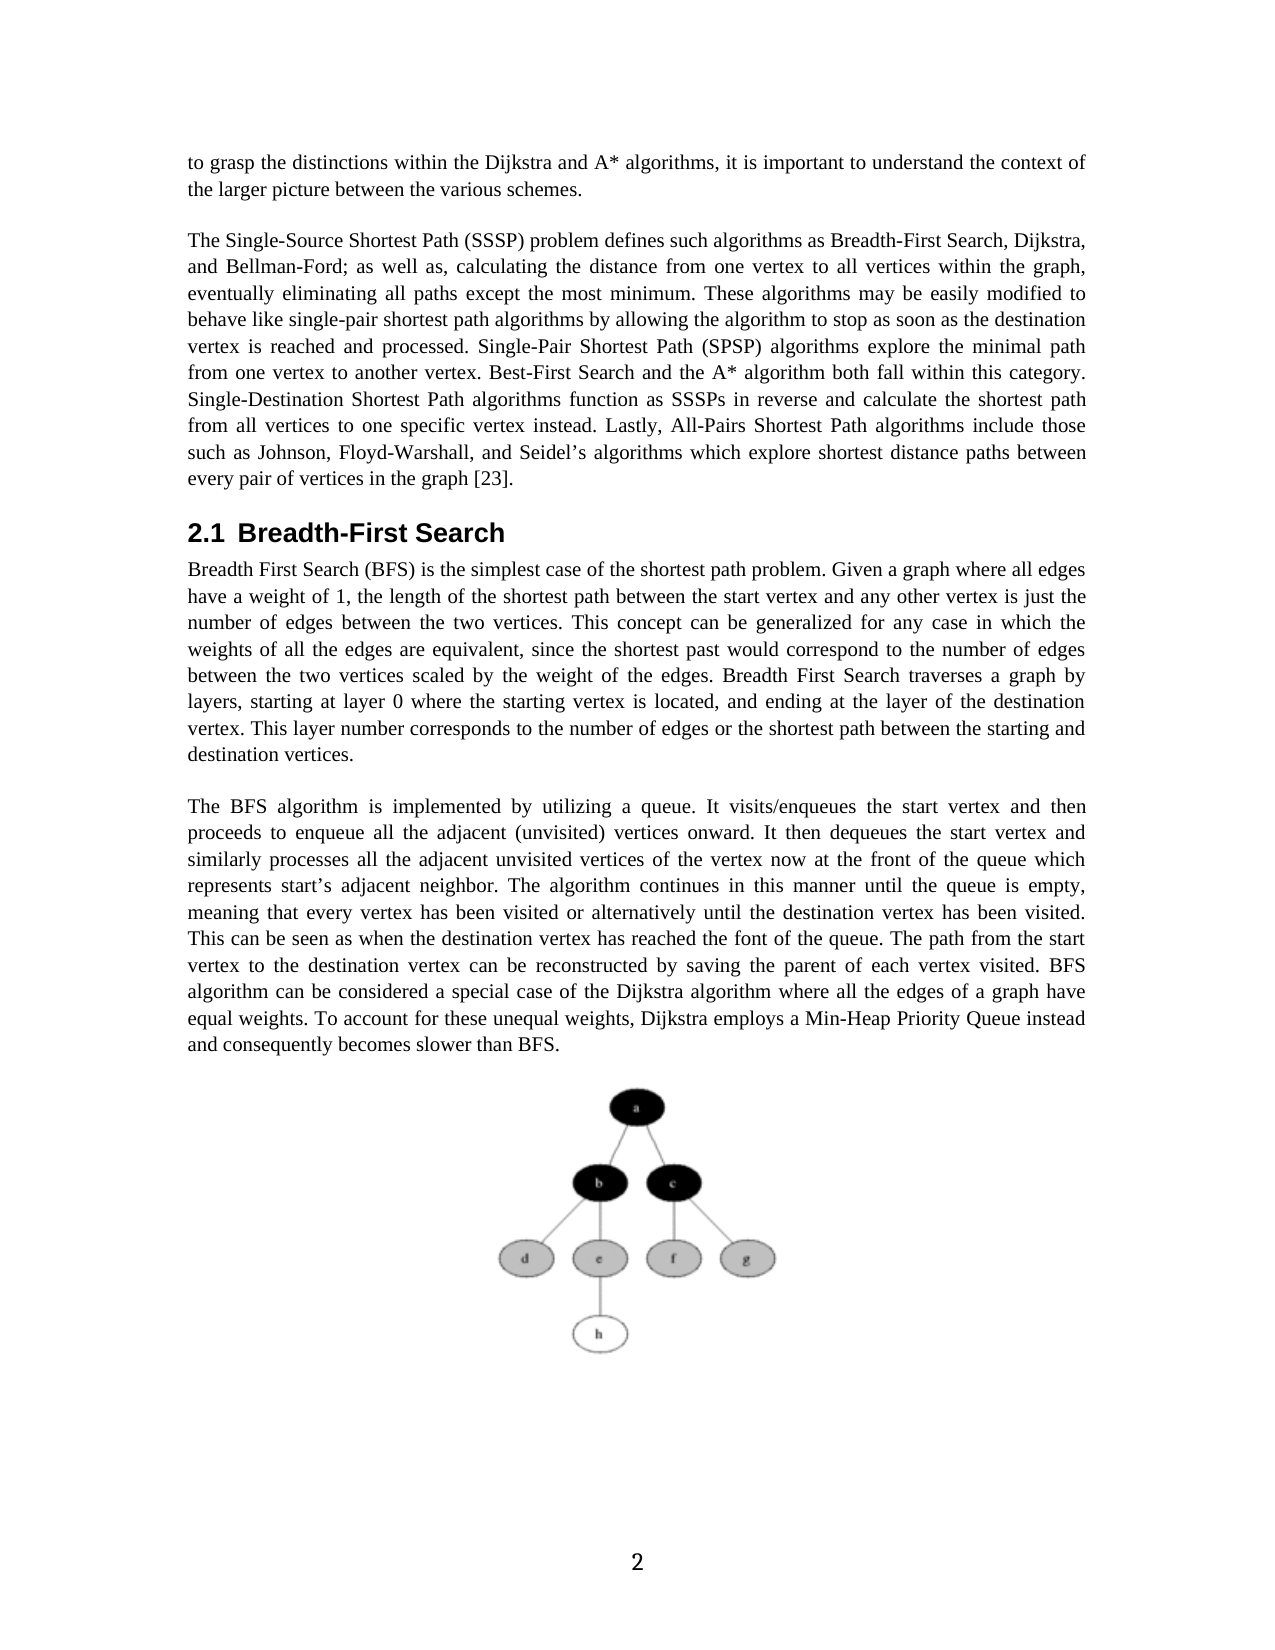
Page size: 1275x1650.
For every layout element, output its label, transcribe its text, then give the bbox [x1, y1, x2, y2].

text Breadth First Search (BFS) is the simplest case of the shortest path problem. Given a graph where all edges have a weight of 1, the length of the shortest path between the start vertex and any other vertex is just the number of edges between the two vertices. This concept can be generalized for any case in which the weights of all the edges are equivalent, since the shortest past would correspond to the number of edges between the two vertices scaled by the weight of the edges. Breadth First Search traverses a graph by layers, starting at layer 0 where the starting vertex is located, and ending at the layer of the destination vertex. This layer number corresponds to the number of edges or the shortest path between the starting and destination vertices. [187, 557, 1087, 766]
text The Single-Source Shortest Path (SSSP) problem defines such algorithms as Breadth-First Search, Dijkstra, and Bellman-Ford; as well as, calculating the distance from one vertex to all vertices within the graph, eventually eliminating all paths except the most minimum. These algorithms may be easily modified to behave like single-pair shortest path algorithms by allowing the algorithm to stop as soon as the destination vertex is reached and processed. Single-Pair Shortest Path (SPSP) algorithms explore the minimal path from one vertex to another vertex. Best-First Search and the A* algorithm both fall within this category. Single-Destination Shortest Path algorithms function as SSSPs in reverse and calculate the shortest path from all vertices to one specific vertex instead. Lastly, All-Pairs Shortest Path algorithms include those such as Johnson, Floyd-Warshall, and Seidel’s algorithms which explore shortest distance paths between every pair of vertices in the graph [23]. [187, 228, 1087, 490]
text The BFS algorithm is implemented by utilizing a queue. It visits/enqueues the start vertex and then proceeds to enqueue all the adjacent (unvisited) vertices onward. It then dequeues the start vertex and similarly processes all the adjacent unvisited vertices of the vertex now at the front of the queue which represents start’s adjacent neighbor. The algorithm continues in this manner until the queue is empty, meaning that every vertex has been visited or alternatively until the destination vertex has been visited. This can be seen as when the destination vertex has reached the font of the queue. The path from the start vertex to the destination vertex can be reconstructed by saving the parent of each vertex visited. BFS algorithm can be considered a special case of the Dijkstra algorithm where all the edges of a graph have equal weights. To account for these unequal weights, Dijkstra employs a Min-Heap Priority Queue instead and consequently becomes slower than BFS. [187, 794, 1087, 1056]
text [187, 150, 1087, 201]
text Breadth-First Search [187, 517, 1087, 549]
picture [495, 1083, 780, 1356]
